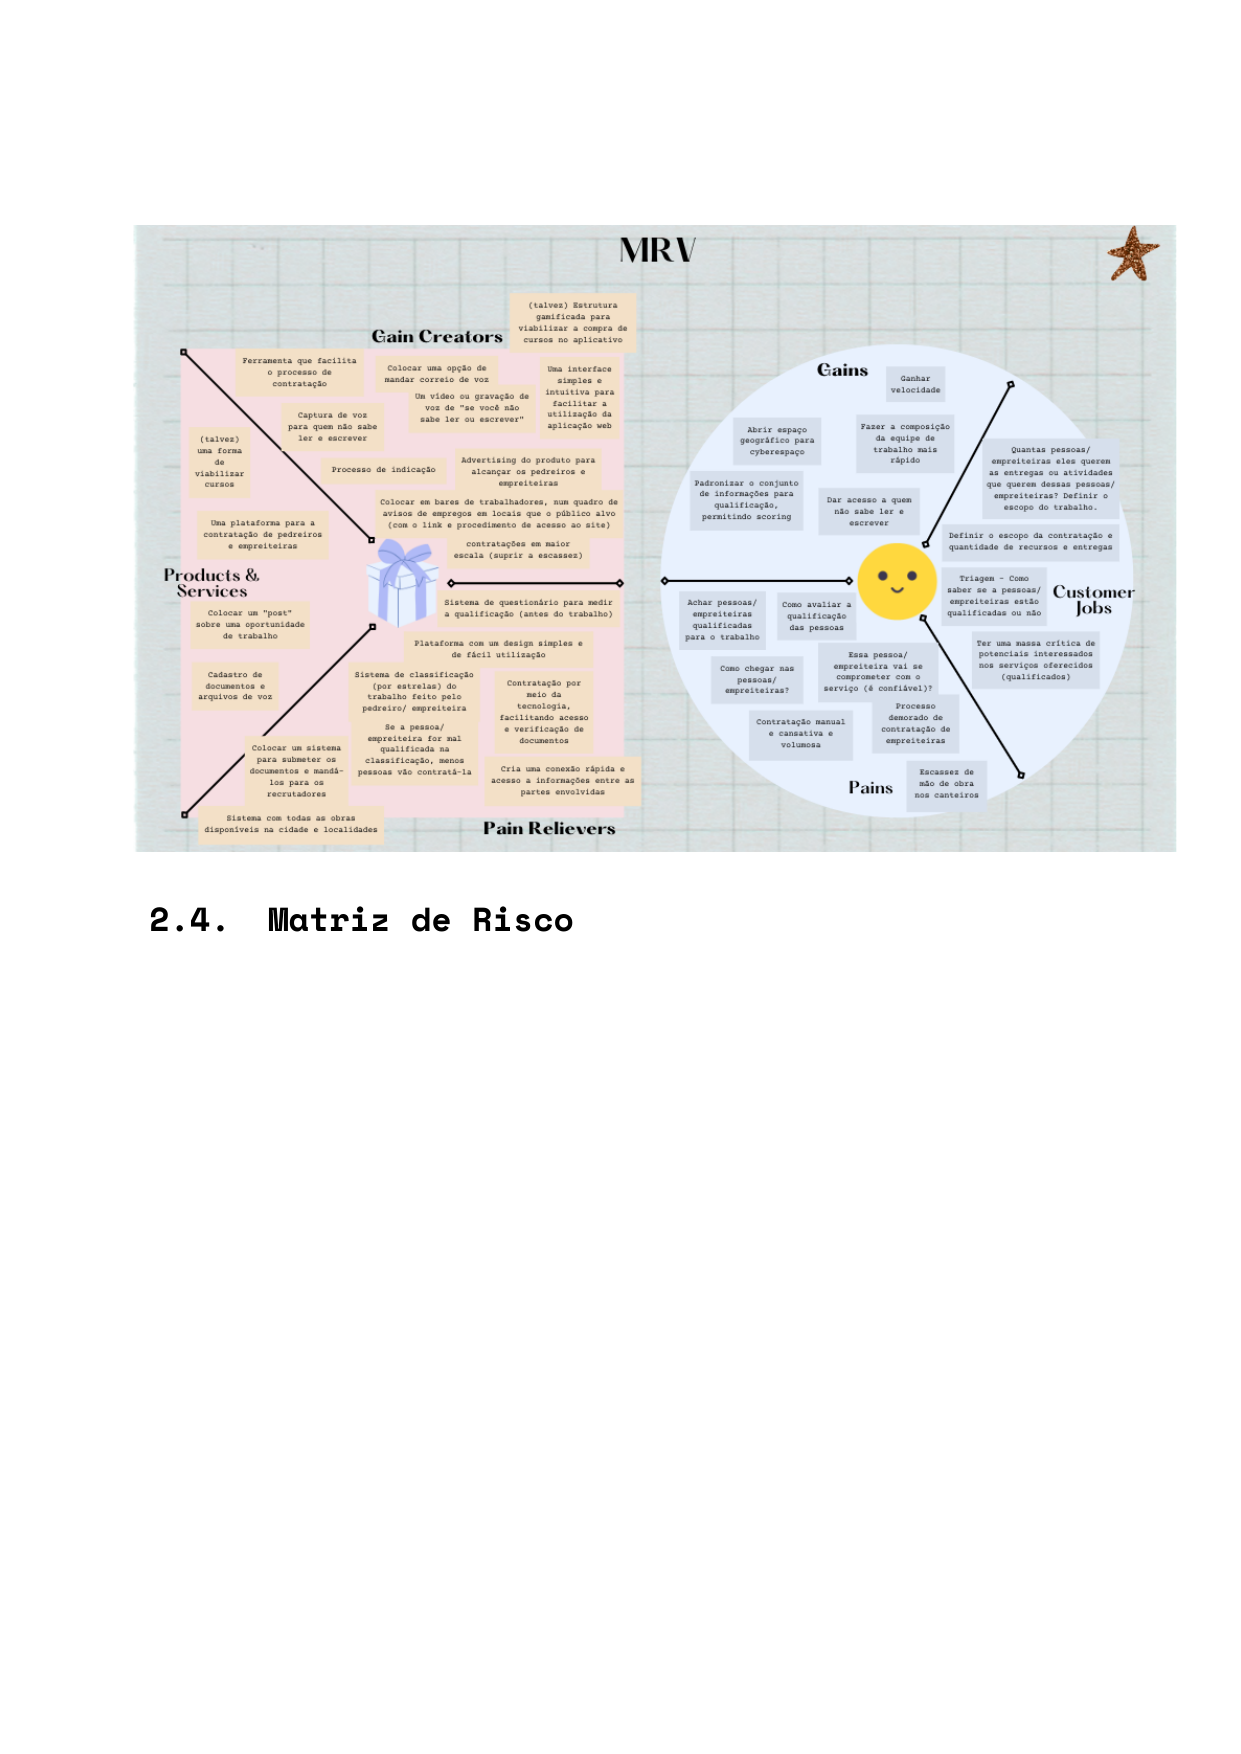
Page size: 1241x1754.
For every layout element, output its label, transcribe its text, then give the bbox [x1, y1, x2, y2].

subtitle Matriz de Risco [231, 894, 1165, 943]
picture [132, 225, 1177, 852]
